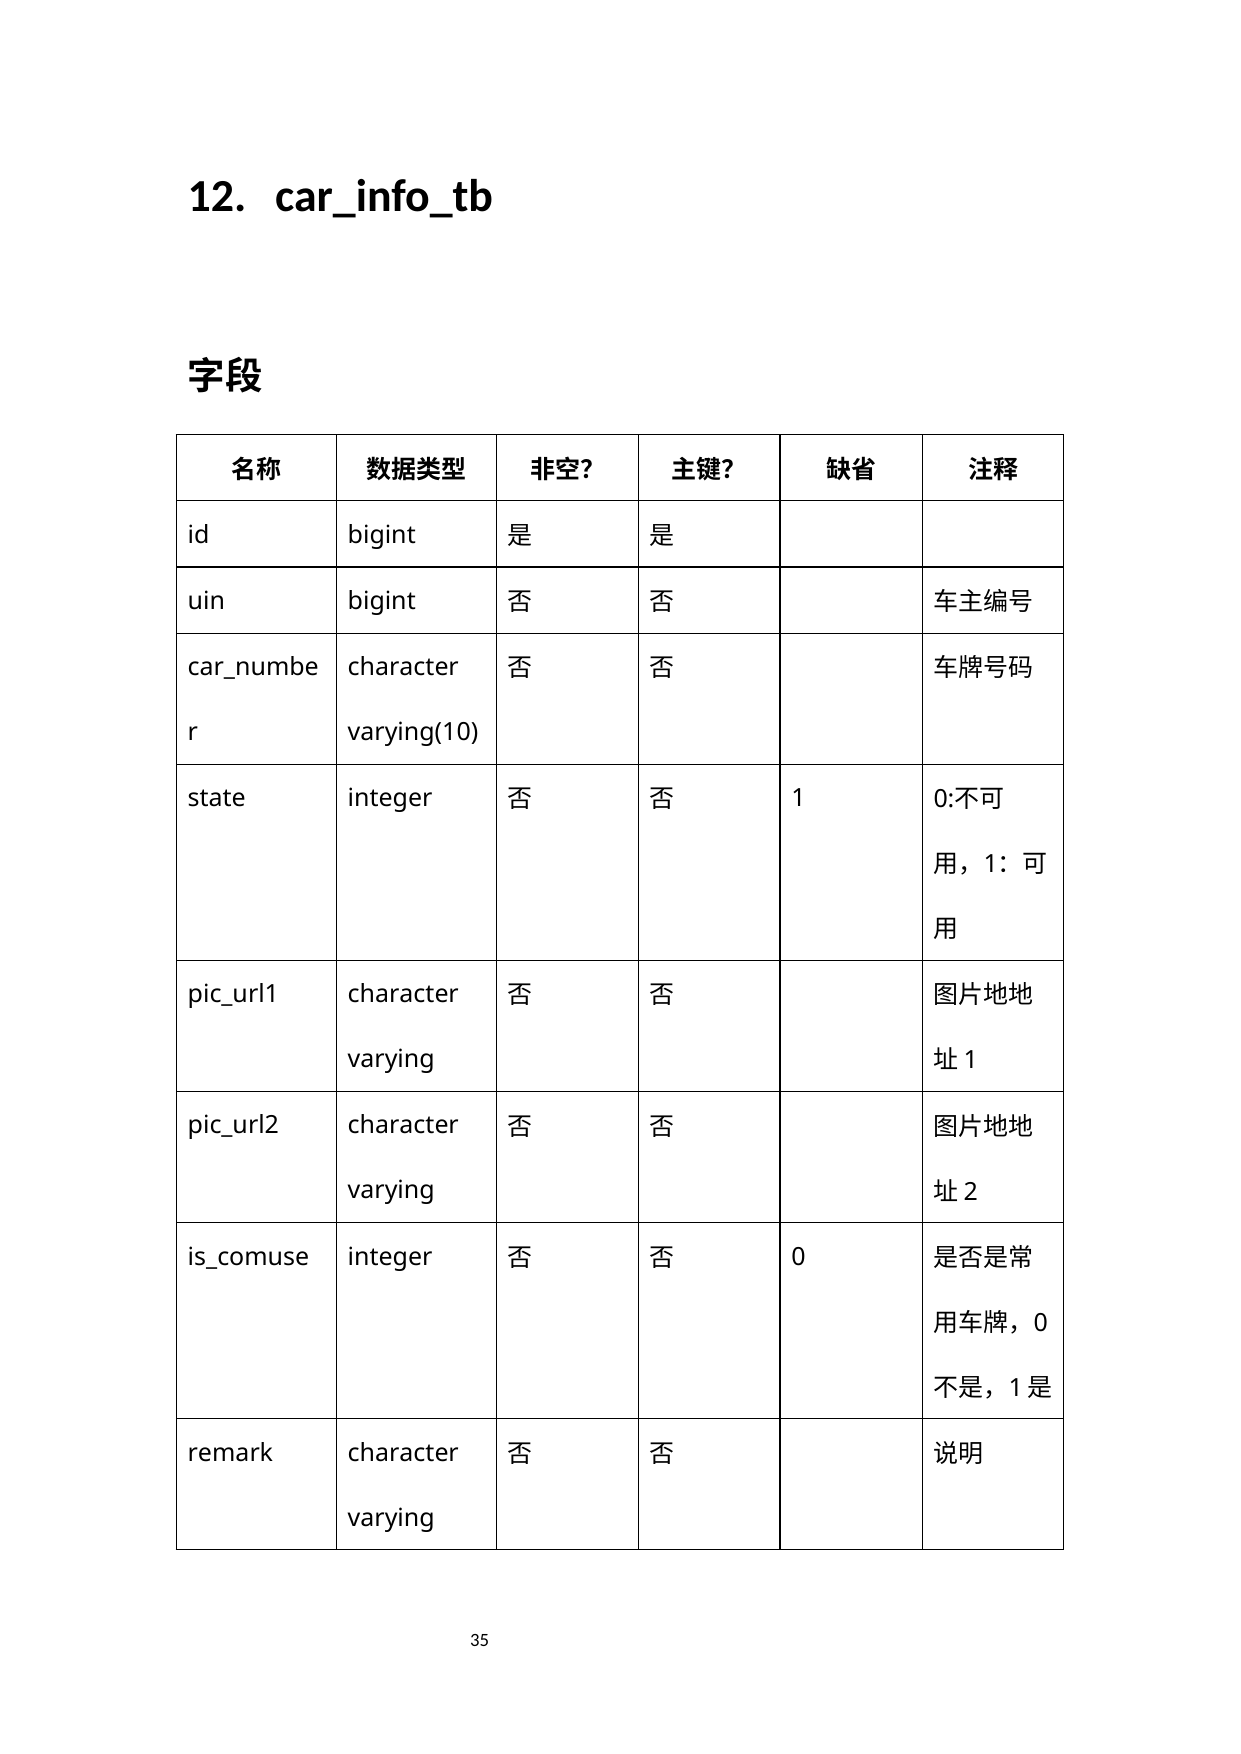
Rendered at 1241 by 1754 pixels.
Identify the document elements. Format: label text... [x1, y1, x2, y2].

table_cell character varying [337, 1092, 496, 1222]
table_cell [781, 634, 922, 763]
table_cell [781, 961, 922, 1091]
table_cell [923, 501, 1063, 566]
table_header 缺省 [781, 435, 922, 500]
table_cell 是 [639, 501, 779, 566]
table_cell 否 [497, 1419, 638, 1549]
table_cell [781, 568, 922, 632]
table_cell 否 [639, 765, 779, 959]
table_cell car_number [177, 634, 336, 763]
table_cell 0:不可用，1：可用 [923, 765, 1063, 959]
table_cell 否 [639, 634, 779, 763]
table_header 名称 [177, 435, 336, 500]
table_cell 是否是常用车牌，0不是，1是 [923, 1223, 1063, 1418]
table_cell 否 [639, 568, 779, 632]
table_cell 否 [639, 961, 779, 1091]
table_cell character varying [337, 1419, 496, 1549]
table_header 数据类型 [337, 435, 496, 500]
table_cell character varying(10) [337, 634, 496, 763]
table_cell integer [337, 1223, 496, 1418]
text 字段 [187, 340, 1053, 405]
table_cell pic_url2 [177, 1092, 336, 1222]
table_cell 图片地地址1 [923, 961, 1063, 1091]
table_cell integer [337, 765, 496, 959]
table_cell 否 [497, 1092, 638, 1222]
table_header 非空？ [497, 435, 638, 500]
table_cell bigint [337, 501, 496, 566]
table_cell 车主编号 [923, 568, 1063, 632]
table_cell uin [177, 568, 336, 632]
table_cell 1 [781, 765, 922, 959]
table_cell 是 [497, 501, 638, 566]
table_cell 车牌号码 [923, 634, 1063, 763]
table_cell 0 [781, 1223, 922, 1418]
table_cell [781, 1419, 922, 1549]
table_cell pic_url1 [177, 961, 336, 1091]
table_cell character varying [337, 961, 496, 1091]
table_cell 图片地地址2 [923, 1092, 1063, 1222]
table_cell 否 [497, 961, 638, 1091]
table_cell [781, 501, 922, 566]
table_cell 否 [639, 1223, 779, 1418]
table_header 注释 [923, 435, 1063, 500]
table_cell 否 [639, 1419, 779, 1549]
table_cell 说明 [923, 1419, 1063, 1549]
table_cell is_comuse [177, 1223, 336, 1418]
table_cell 否 [497, 634, 638, 763]
table_cell 否 [497, 1223, 638, 1418]
table_cell remark [177, 1419, 336, 1549]
table_cell 否 [639, 1092, 779, 1222]
subtitle car_info_tb [187, 162, 1053, 227]
table_cell 否 [497, 568, 638, 632]
table_cell id [177, 501, 336, 566]
table_cell [781, 1092, 922, 1222]
table_header 主键？ [639, 435, 779, 500]
table_cell bigint [337, 568, 496, 632]
table_cell 否 [497, 765, 638, 959]
table_cell state [177, 765, 336, 959]
